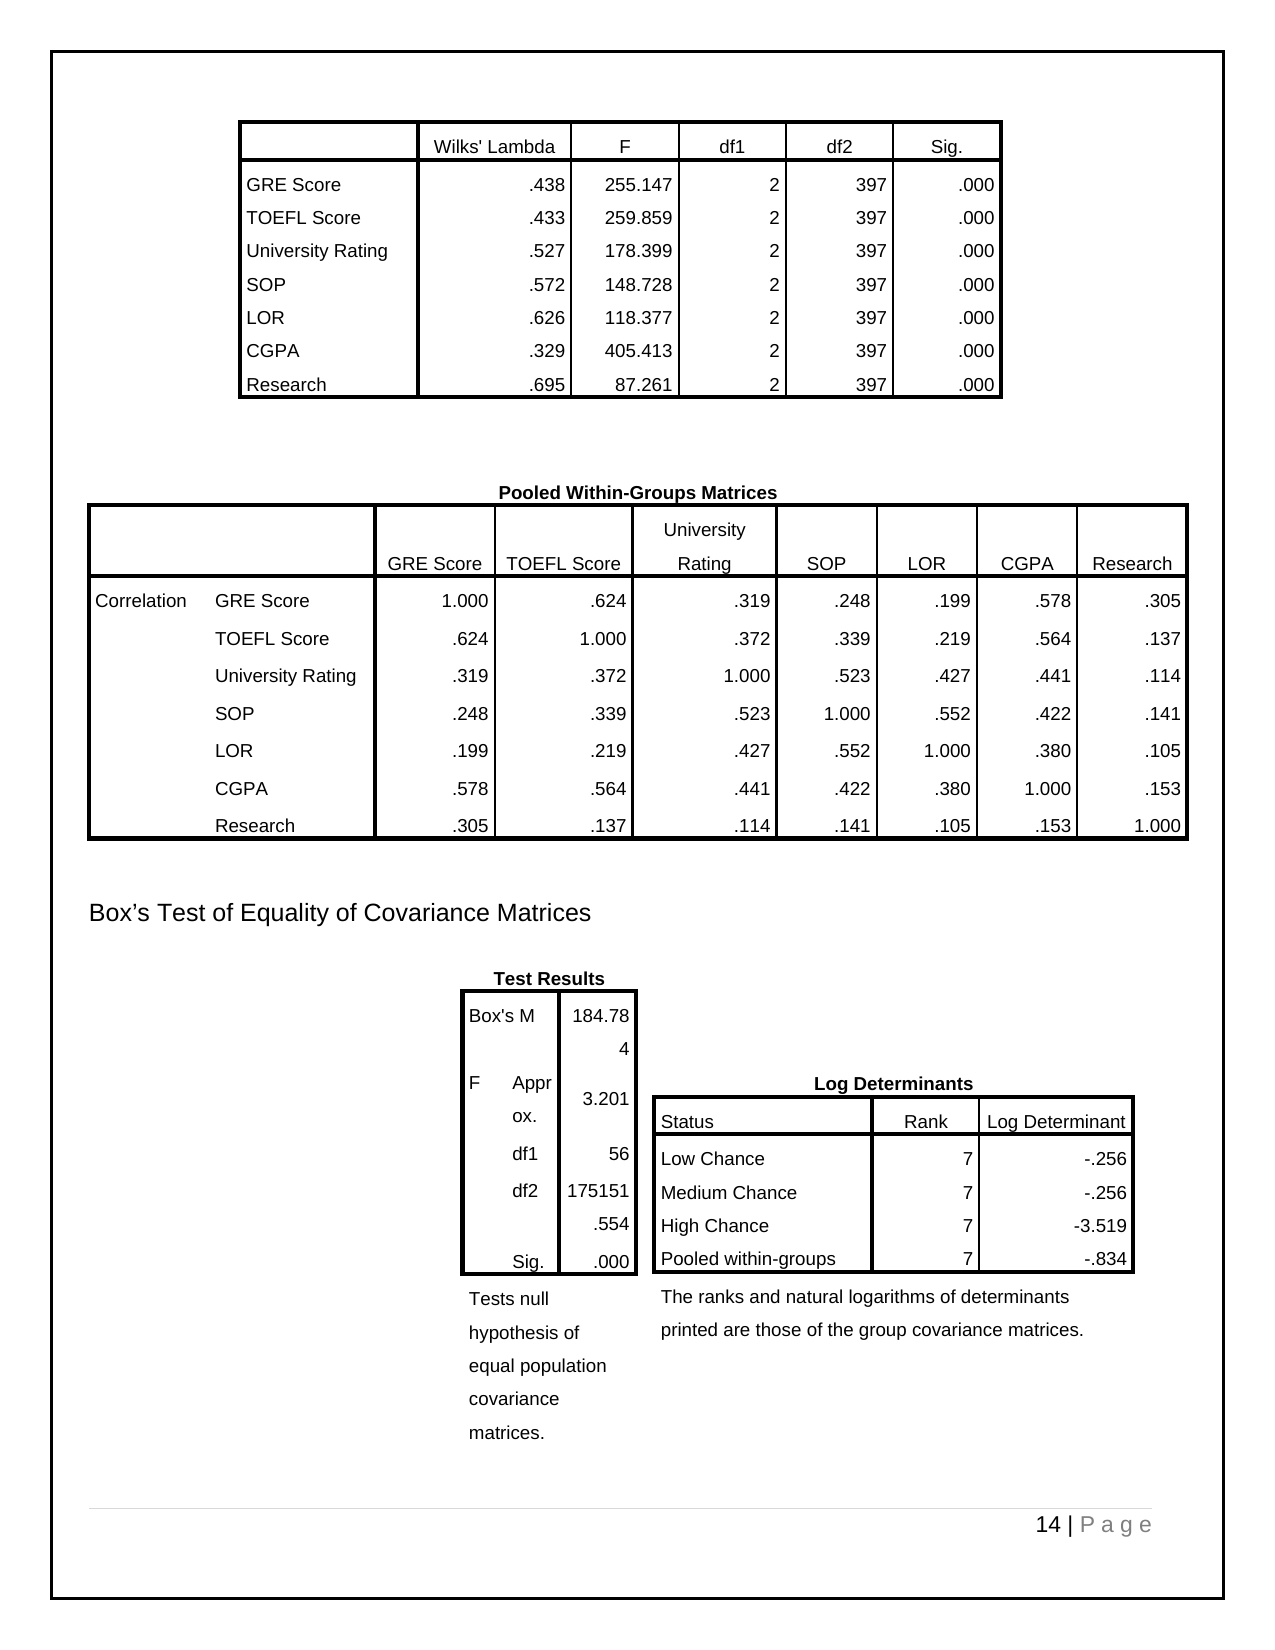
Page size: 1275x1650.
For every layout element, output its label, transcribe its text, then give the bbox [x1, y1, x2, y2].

table_cell .422 [978, 686, 1076, 724]
table_cell Approx. [506, 1060, 557, 1126]
table_cell .000 [894, 262, 999, 295]
table_cell F [465, 1060, 506, 1272]
table_cell .380 [978, 724, 1076, 761]
table_header Test Results [463, 956, 636, 989]
table_cell 175151.554 [561, 1164, 634, 1235]
table_cell 397 [787, 329, 892, 362]
table_cell LOR [878, 507, 976, 574]
table_cell 118.377 [572, 295, 678, 328]
table_cell .319 [377, 649, 494, 686]
table_cell University Rating [242, 229, 416, 262]
table_cell .219 [878, 611, 976, 649]
table_cell .523 [634, 686, 775, 724]
table_cell [91, 507, 373, 574]
table_cell .000 [894, 362, 999, 395]
table_cell Wilks' Lambda [420, 124, 570, 158]
table_cell 259.859 [572, 195, 678, 228]
table_cell 7 [874, 1136, 978, 1170]
table_cell .427 [878, 649, 976, 686]
table_cell .141 [1078, 686, 1185, 724]
table_cell .552 [778, 724, 876, 761]
table_cell .248 [377, 686, 494, 724]
table_cell Status [656, 1099, 870, 1132]
table_cell .372 [496, 649, 631, 686]
table_cell Sig. [894, 124, 999, 158]
table_cell .427 [634, 724, 775, 761]
table_cell Box's M [465, 993, 557, 1060]
table_cell -.834 [980, 1236, 1131, 1270]
table_cell .114 [634, 799, 775, 836]
table_cell 397 [787, 262, 892, 295]
table_cell 1.000 [878, 724, 976, 761]
table_cell SOP [242, 262, 416, 295]
table_cell 184.784 [561, 993, 634, 1060]
table_cell TOEFL Score [496, 507, 631, 574]
table_cell GRE Score [242, 162, 416, 195]
table_cell TOEFL Score [242, 195, 416, 228]
table_cell 397 [787, 295, 892, 328]
table_cell .527 [420, 229, 570, 262]
table_cell 397 [787, 162, 892, 195]
table_cell .000 [561, 1235, 634, 1272]
table_cell 2 [680, 229, 785, 262]
table_cell .441 [978, 649, 1076, 686]
table_cell .000 [894, 162, 999, 195]
table_cell 1.000 [778, 686, 876, 724]
table_cell df1 [680, 124, 785, 158]
table_cell 405.413 [572, 329, 678, 362]
table_cell .695 [420, 362, 570, 395]
table_cell Pooled within-groups [656, 1236, 870, 1270]
table_cell .624 [377, 611, 494, 649]
table_cell SOP [778, 507, 876, 574]
table_cell Correlation [91, 578, 208, 836]
table_cell .137 [1078, 611, 1185, 649]
table_cell 2 [680, 162, 785, 195]
table_cell .141 [778, 799, 876, 836]
table_cell 148.728 [572, 262, 678, 295]
table_cell -.256 [980, 1136, 1131, 1170]
table_cell 1.000 [496, 611, 631, 649]
table_cell .329 [420, 329, 570, 362]
table_cell -.256 [980, 1170, 1131, 1203]
table_cell 87.261 [572, 362, 678, 395]
table_header Pooled Within-Groups Matrices [89, 470, 1187, 503]
table_cell F [572, 124, 678, 158]
table_cell TOEFL Score [209, 611, 373, 649]
table_cell GRE Score [209, 578, 373, 611]
table_cell CGPA [242, 329, 416, 362]
table_cell Research [242, 362, 416, 395]
table_cell .339 [778, 611, 876, 649]
table_cell .523 [778, 649, 876, 686]
table_cell .000 [894, 329, 999, 362]
table_cell Research [209, 799, 373, 836]
table_cell .114 [1078, 649, 1185, 686]
table_cell .105 [878, 799, 976, 836]
table_cell SOP [209, 686, 373, 724]
table_cell 397 [787, 229, 892, 262]
table_cell .137 [496, 799, 631, 836]
table_cell .000 [894, 229, 999, 262]
table_cell .578 [377, 761, 494, 799]
table_cell Sig. [506, 1235, 557, 1272]
table_cell .153 [1078, 761, 1185, 799]
table_cell 397 [787, 195, 892, 228]
table_cell 1.000 [634, 649, 775, 686]
table_cell LOR [209, 724, 373, 761]
table_cell Tests null hypothesis of equal population covariance matrices. [463, 1276, 636, 1443]
table_cell 255.147 [572, 162, 678, 195]
table_cell LOR [242, 295, 416, 328]
table_cell .000 [894, 195, 999, 228]
table_cell Medium Chance [656, 1170, 870, 1203]
table_cell .422 [778, 761, 876, 799]
table_cell .578 [978, 578, 1076, 611]
table_cell .199 [878, 578, 976, 611]
table_cell Rank [874, 1099, 978, 1132]
table_cell .105 [1078, 724, 1185, 761]
table_cell 2 [680, 195, 785, 228]
table_cell 2 [680, 262, 785, 295]
table_cell .438 [420, 162, 570, 195]
table_cell .441 [634, 761, 775, 799]
table_cell 2 [680, 329, 785, 362]
table_cell The ranks and natural logarithms of determinants printed are those of the group covariance matrices. [654, 1274, 1133, 1341]
table_cell df2 [787, 124, 892, 158]
table_cell .626 [420, 295, 570, 328]
table_cell 7 [874, 1203, 978, 1236]
table_cell 56 [561, 1126, 634, 1164]
table_cell CGPA [209, 761, 373, 799]
table_cell 2 [680, 295, 785, 328]
table_cell 7 [874, 1170, 978, 1203]
table_cell University Rating [634, 507, 775, 574]
table_cell .380 [878, 761, 976, 799]
table_cell 1.000 [377, 578, 494, 611]
table_cell .305 [377, 799, 494, 836]
table_cell .572 [420, 262, 570, 295]
table_cell 397 [787, 362, 892, 395]
table_cell -3.519 [980, 1203, 1131, 1236]
table_cell GRE Score [377, 507, 494, 574]
table_cell .552 [878, 686, 976, 724]
table_header Log Determinants [654, 1061, 1133, 1095]
table_cell .339 [496, 686, 631, 724]
table_cell .564 [978, 611, 1076, 649]
table_cell .219 [496, 724, 631, 761]
table_cell University Rating [209, 649, 373, 686]
table_cell .153 [978, 799, 1076, 836]
table_cell Log Determinant [980, 1099, 1131, 1132]
table_cell .305 [1078, 578, 1185, 611]
table_cell 3.201 [561, 1060, 634, 1126]
table_cell df2 [506, 1164, 557, 1235]
table_cell .564 [496, 761, 631, 799]
table_cell 178.399 [572, 229, 678, 262]
text Box’s Test of Equality of Covariance Matrices [89, 898, 1152, 927]
table_cell 1.000 [978, 761, 1076, 799]
table_cell df1 [506, 1126, 557, 1164]
table_cell Low Chance [656, 1136, 870, 1170]
table_cell 7 [874, 1236, 978, 1270]
table_cell [242, 124, 416, 158]
table_cell High Chance [656, 1203, 870, 1236]
table_cell 2 [680, 362, 785, 395]
table_cell 1.000 [1078, 799, 1185, 836]
table_cell .000 [894, 295, 999, 328]
table_cell .433 [420, 195, 570, 228]
table_cell CGPA [978, 507, 1076, 574]
table_cell .372 [634, 611, 775, 649]
table_cell .624 [496, 578, 631, 611]
table_cell .319 [634, 578, 775, 611]
table_cell .199 [377, 724, 494, 761]
table_cell .248 [778, 578, 876, 611]
table_cell Research [1078, 507, 1185, 574]
